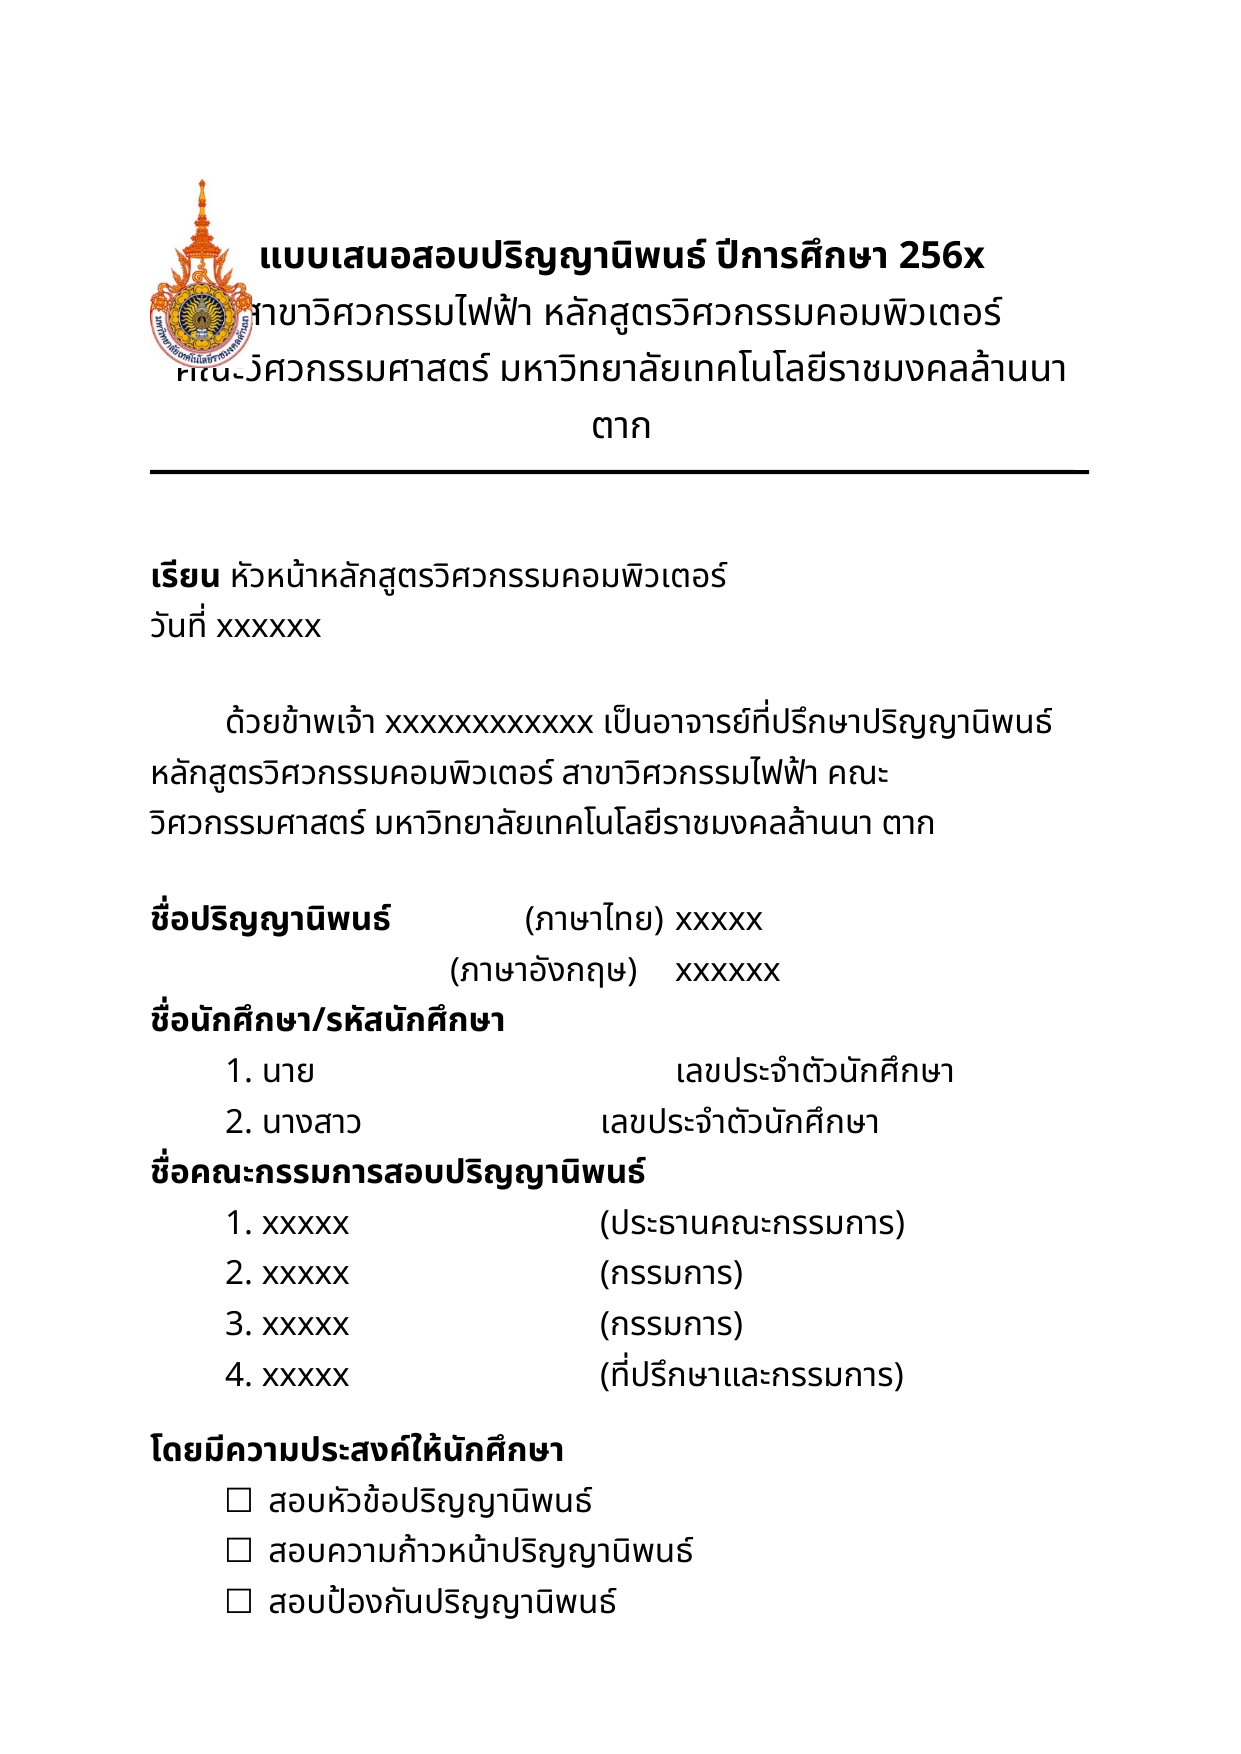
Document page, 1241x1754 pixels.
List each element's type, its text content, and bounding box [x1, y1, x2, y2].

text 4. xxxxx (ที่ปรึกษาและกรรมการ) [150, 1350, 1093, 1401]
text ☐ สอบหัวข้อปริญญานิพนธ์ [150, 1476, 1093, 1527]
text ☐ สอบป้องกันปริญญานิพนธ์ [150, 1578, 1093, 1628]
text ชื่อคณะกรรมการสอบปริญญานิพนธ์ [150, 1148, 1093, 1198]
text (ภาษาอังกฤษ) xxxxxx [375, 946, 1093, 996]
text ☐ สอบความก้าวหน้าปริญญานิพนธ์ [150, 1527, 1093, 1578]
text เรียน หัวหน้าหลักสูตรวิศวกรรมคอมพิวเตอร์ วันที่ xxxxxx [150, 552, 1093, 653]
text 2. นางสาว เลขประจำตัวนักศึกษา [150, 1097, 1093, 1148]
text ชื่อปริญญานิพนธ์ (ภาษาไทย) xxxxx [150, 895, 1093, 946]
text ด้วยข้าพเจ้า xxxxxxxxxxxx เป็นอาจารย์ที่ปรึกษาปริญญานิพนธ์ หลักสูตรวิศวกรรมคอมพิวเตอร์ สาขาวิศวกรรมไฟฟ้า คณะวิศวกรรมศาสตร์ มหาวิทยาลัยเทคโนโลยีราชมงคลล้านนา ตาก [150, 698, 1093, 849]
text 1. นาย เลขประจำตัวนักศึกษา [150, 1047, 1093, 1097]
text โดยมีความประสงค์ให้นักศึกษา [150, 1426, 1093, 1476]
text 3. xxxxx (กรรมการ) [150, 1300, 1093, 1350]
text ชื่อนักศึกษา/รหัสนักศึกษา [150, 996, 1093, 1047]
text คณะวิศวกรรมศาสตร์ มหาวิทยาลัยเทคโนโลยีราชมงคลล้านนา ตาก [150, 342, 1093, 455]
text แบบเสนอสอบปริญญานิพนธ์ ปีการศึกษา 256x [253, 228, 1093, 285]
text สาขาวิศวกรรมไฟฟ้า หลักสูตรวิศวกรรมคอมพิวเตอร์ [253, 285, 1093, 342]
text 1. xxxxx (ประธานคณะกรรมการ) [150, 1198, 1093, 1249]
text 2. xxxxx (กรรมการ) [150, 1249, 1093, 1300]
picture [150, 179, 253, 368]
